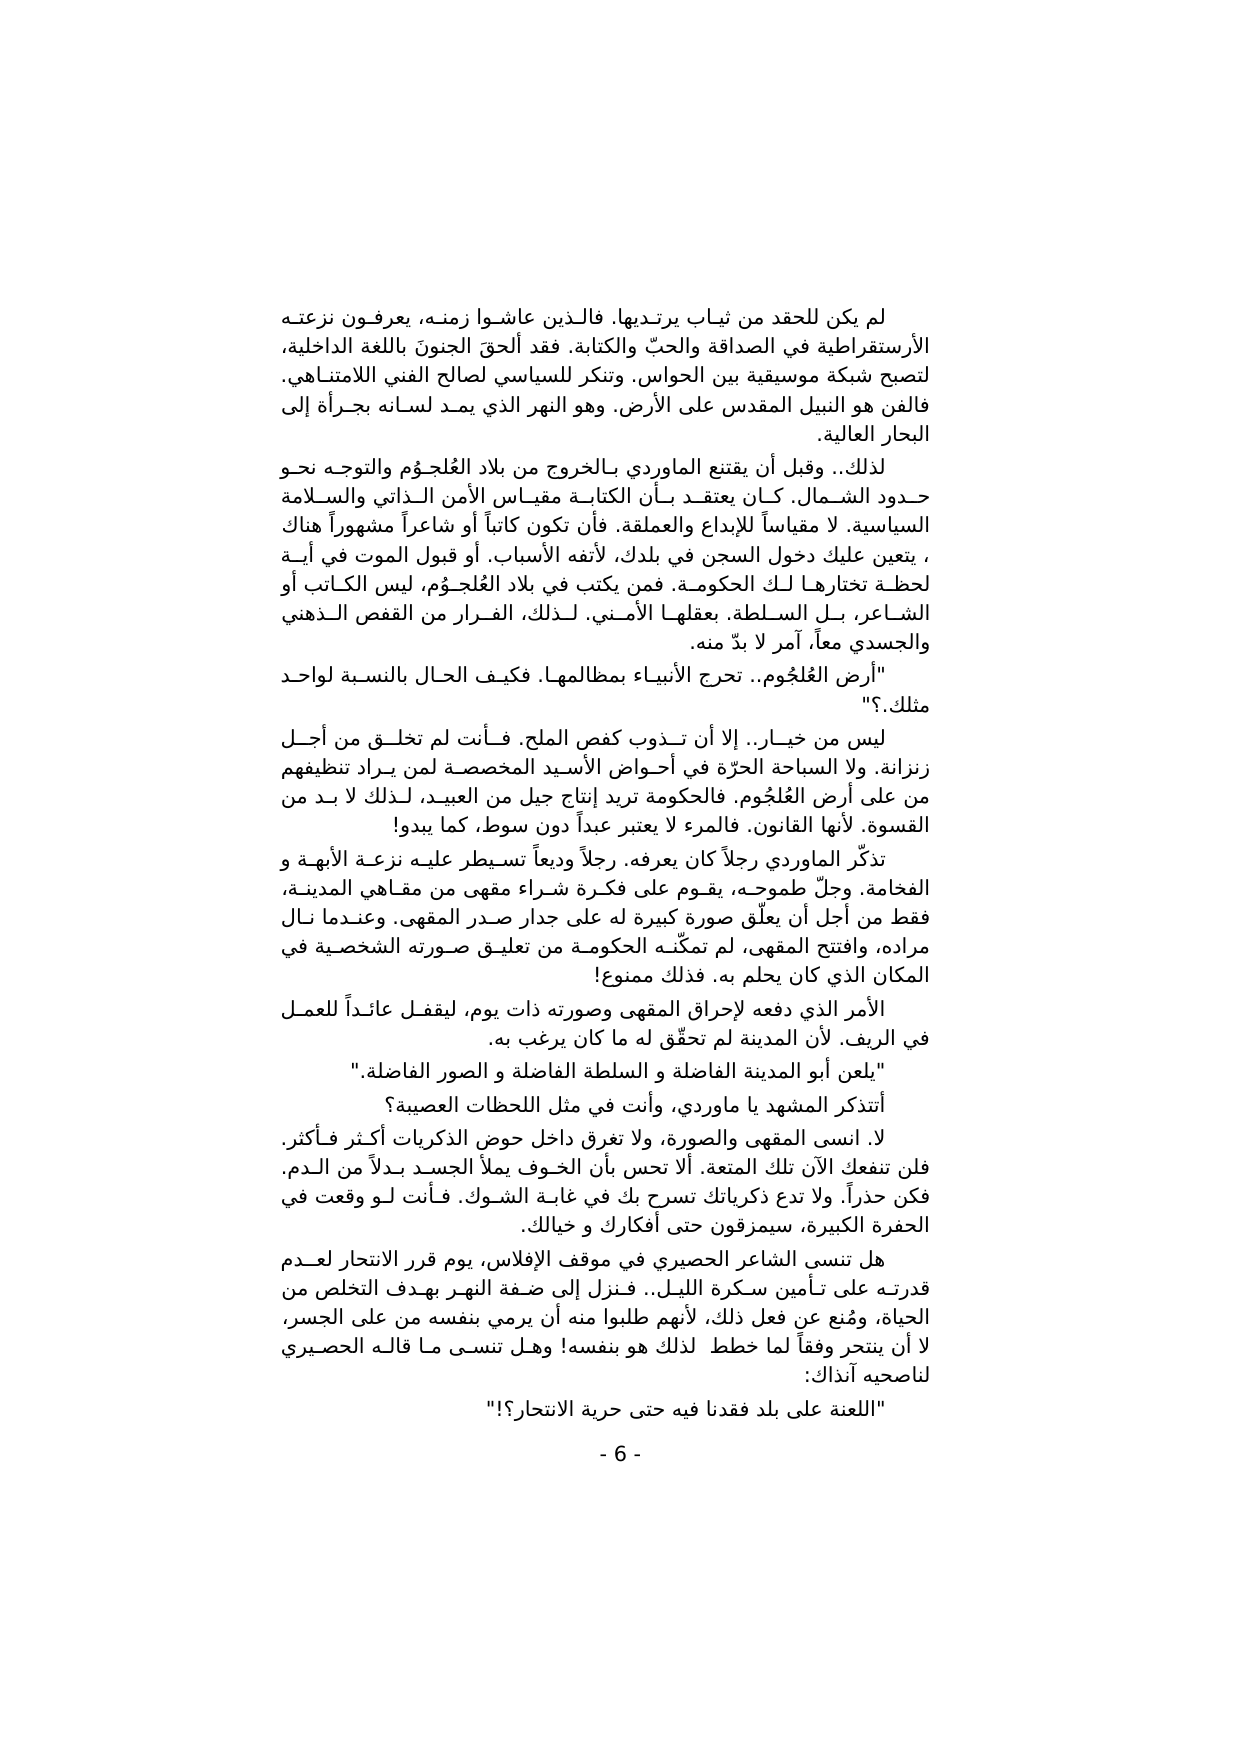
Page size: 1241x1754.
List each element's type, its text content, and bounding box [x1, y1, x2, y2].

text تذكّر الماوردي رجلاً كان يعرفه. رجلاً وديعاً تسيطر عليه نزعة الأبهة و الفخامة. وجلّ طموحه، يقوم على فكرة شراء مقهى من مقاهي المدينة، فقط من أجل أن يعلّق صورة كبيرة له على جدار صدر المقهى. وعندما نال مراده، وافتتح المقهى، لم تمكّنه الحكومة من تعليق صورته الشخصية في المكان الذي كان يحلم به. فذلك ممنوع! [281, 843, 930, 989]
text لم يكن للحقد من ثياب يرتديها. فالذين عاشوا زمنه، يعرفون نزعته الأرستقراطية في الصداقة والحبّ والكتابة. فقد ألحقَ الجنونَ باللغة الداخلية، لتصبح شبكة موسيقية بين الحواس. وتنكر للسياسي لصالح الفني اللامتناهي. فالفن هو النبيل المقدس على الأرض. وهو النهر الذي يمد لسانه بجرأة إلى البحار العالية. [281, 301, 930, 447]
text هل تنسى الشاعر الحصيري في موقف الإفلاس، يوم قرر الانتحار لعدم قدرته على تأمين سكرة الليل.. فنزل إلى ضفة النهر بهدف التخلص من الحياة، ومُنع عن فعل ذلك، لأنهم طلبوا منه أن يرمي بنفسه من على الجسر، لا أن ينتحر وفقاً لما خطط لذلك هو بنفسه! وهل تنسى ما قاله الحصيري لناصحيه آنذاك: [281, 1243, 930, 1389]
text "أرض العُلجُوم.. تحرج الأنبياء بمظالمها. فكيف الحال بالنسبة لواحد مثلك.؟" [281, 659, 930, 718]
text لذلك.. وقبل أن يقتنع الماوردي بالخروج من بلاد العُلجوُم والتوجه نحو حدود الشمال. كان يعتقد بأن الكتابة مقياس الأمن الذاتي والسلامة السياسية. لا مقياساً للإبداع والعملقة. فأن تكون كاتباً أو شاعراً مشهوراً هناك ، يتعين عليك دخول السجن في بلدك، لأتفه الأسباب. أو قبول الموت في أية لحظة تختارها لك الحكومة. فمن يكتب في بلاد العُلجوُم، ليس الكاتب أو الشاعر، بل السلطة. بعقلها الأمني. لذلك، الفرار من القفص الذهني والجسدي معاً، آمر لا بدّ منه. [281, 451, 930, 655]
text ليس من خيار.. إلا أن تذوب كفص الملح. فأنت لم تخلق من أجل زنزانة. ولا السباحة الحرّة في أحواض الأسيد المخصصة لمن يراد تنظيفهم من على أرض العُلجُوم. فالحكومة تريد إنتاج جيل من العبيد، لذلك لا بد من القسوة. لأنها القانون. فالمرء لا يعتبر عبداً دون سوط، كما يبدو! [281, 722, 930, 839]
text "يلعن أبو المدينة الفاضلة و السلطة الفاضلة و الصور الفاضلة." [281, 1055, 930, 1084]
text أتتذكر المشهد يا ماوردي، وأنت في مثل اللحظات العصيبة؟ [281, 1089, 930, 1118]
text الأمر الذي دفعه لإحراق المقهى وصورته ذات يوم، ليقفل عائداً للعمل في الريف. لأن المدينة لم تحقّق له ما كان يرغب به. [281, 993, 930, 1051]
text لا. انسى المقهى والصورة، ولا تغرق داخل حوض الذكريات أكثر فأكثر. فلن تنفعك الآن تلك المتعة. ألا تحس بأن الخوف يملأ الجسد بدلاً من الدم. فكن حذراً. ولا تدع ذكرياتك تسرح بك في غابة الشوك. فأنت لو وقعت في الحفرة الكبيرة، سيمزقون حتى أفكارك و خيالك. [281, 1122, 930, 1239]
text "اللعنة على بلد فقدنا فيه حتى حرية الانتحار؟!" [281, 1393, 930, 1422]
